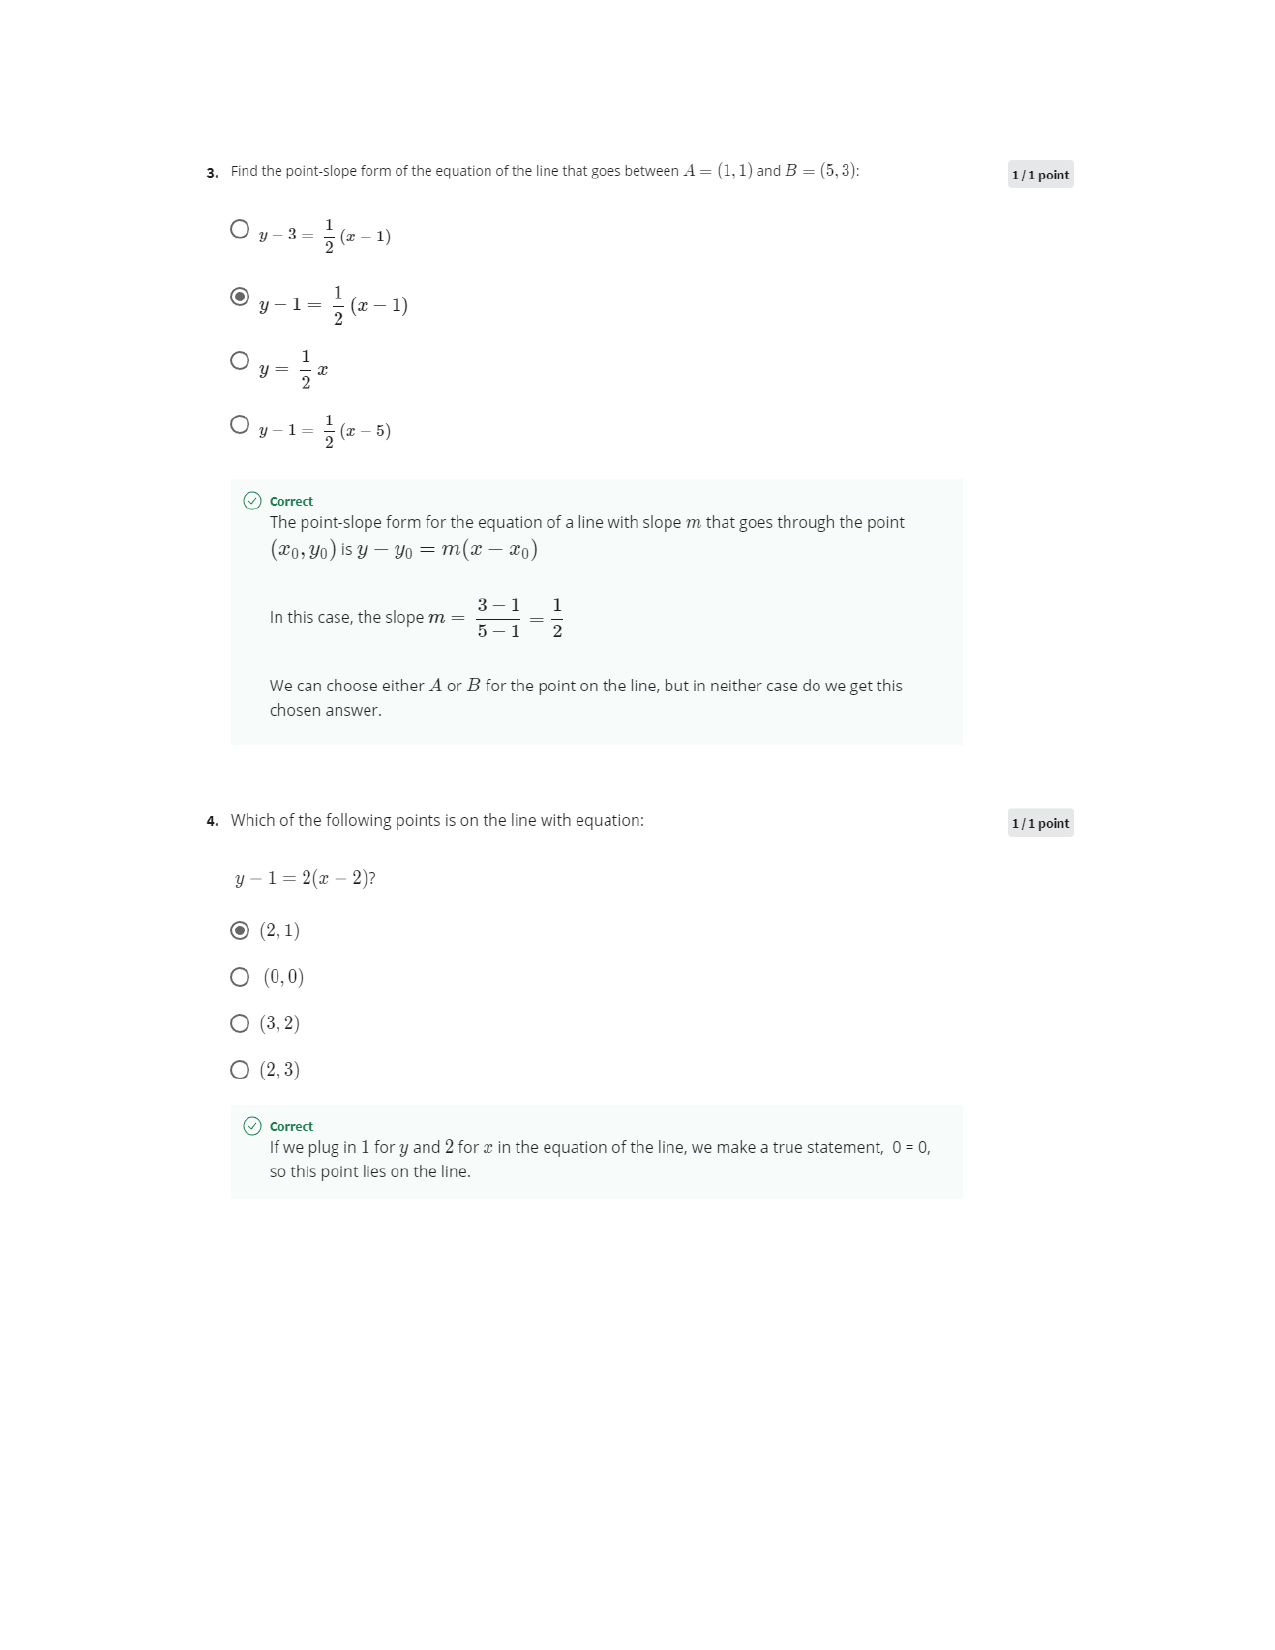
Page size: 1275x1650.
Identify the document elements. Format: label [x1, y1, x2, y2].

picture [187, 150, 1088, 1199]
